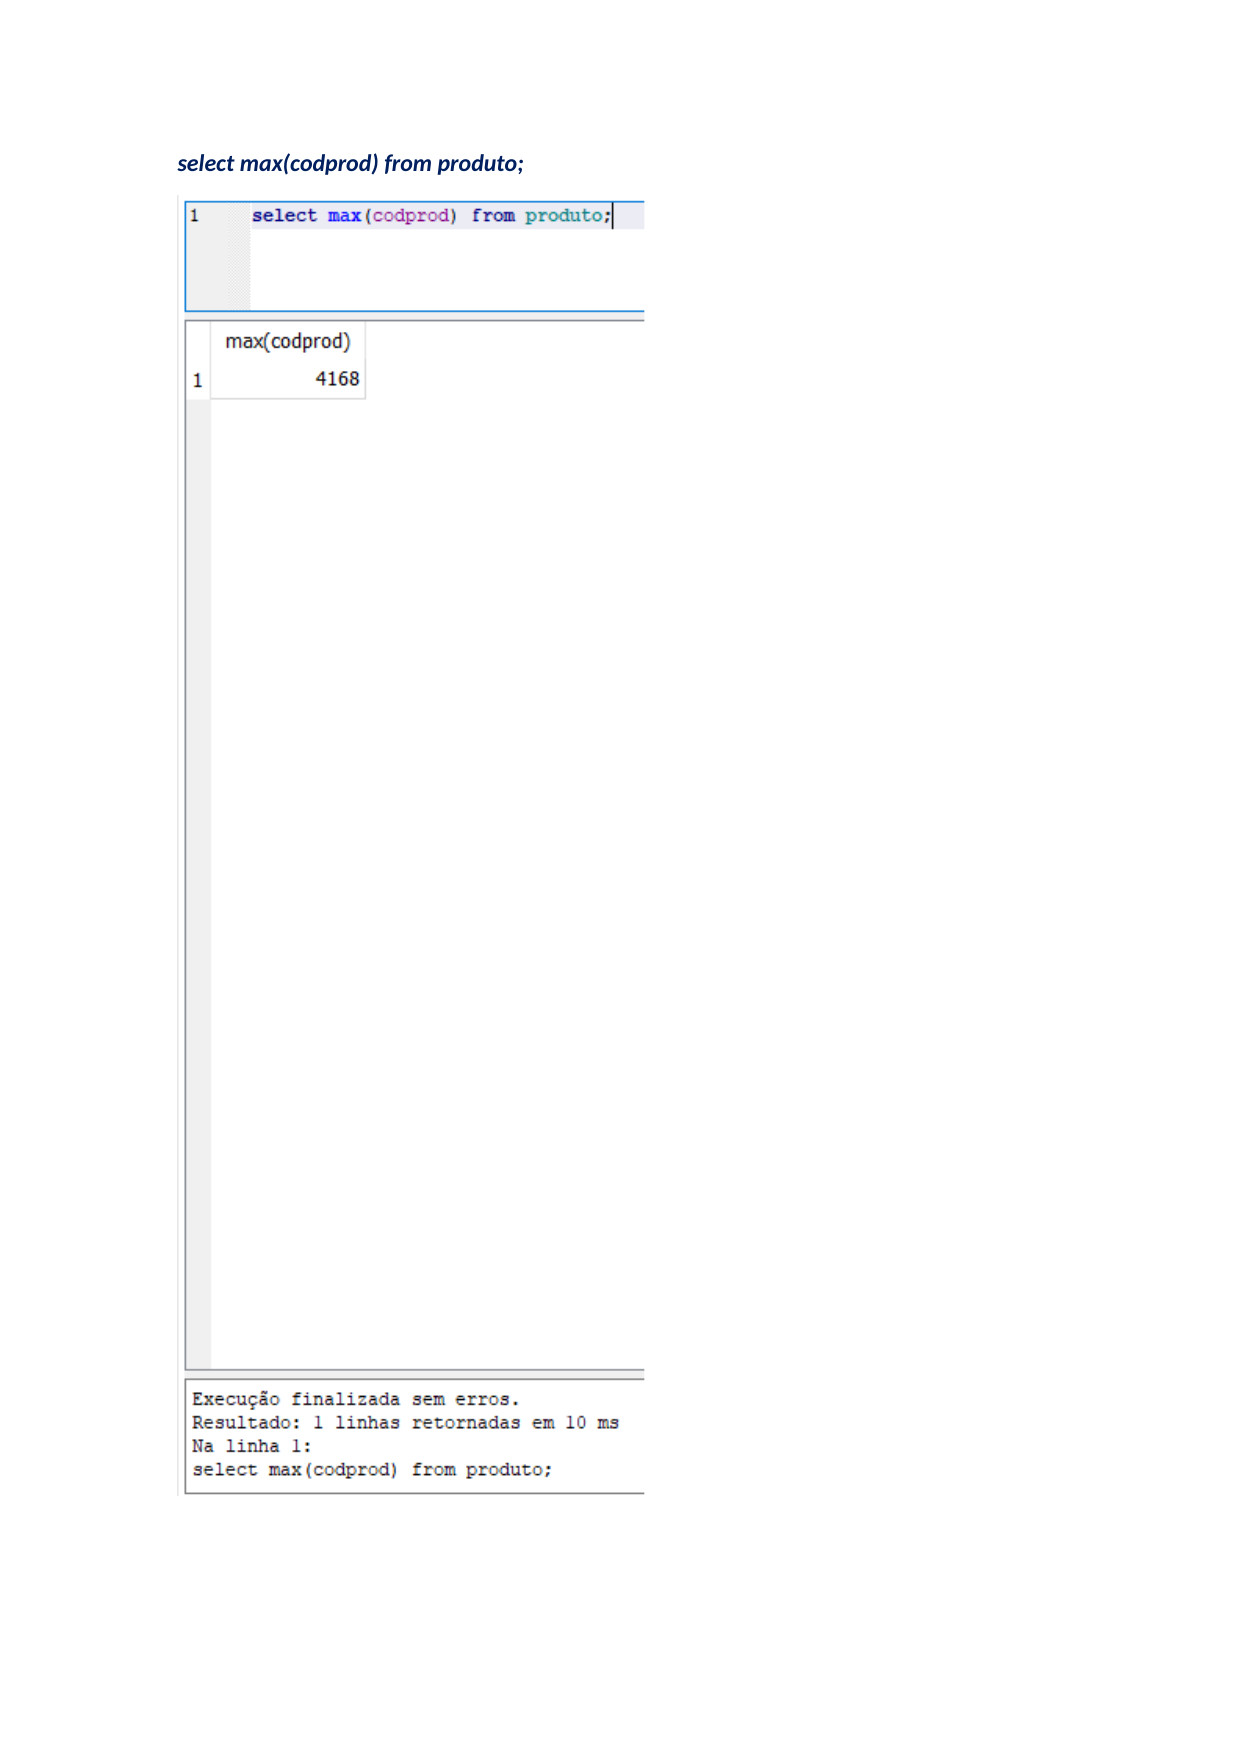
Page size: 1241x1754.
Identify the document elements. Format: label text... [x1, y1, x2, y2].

text select max(codprod) from produto; [177, 148, 1063, 177]
picture [177, 195, 645, 1496]
